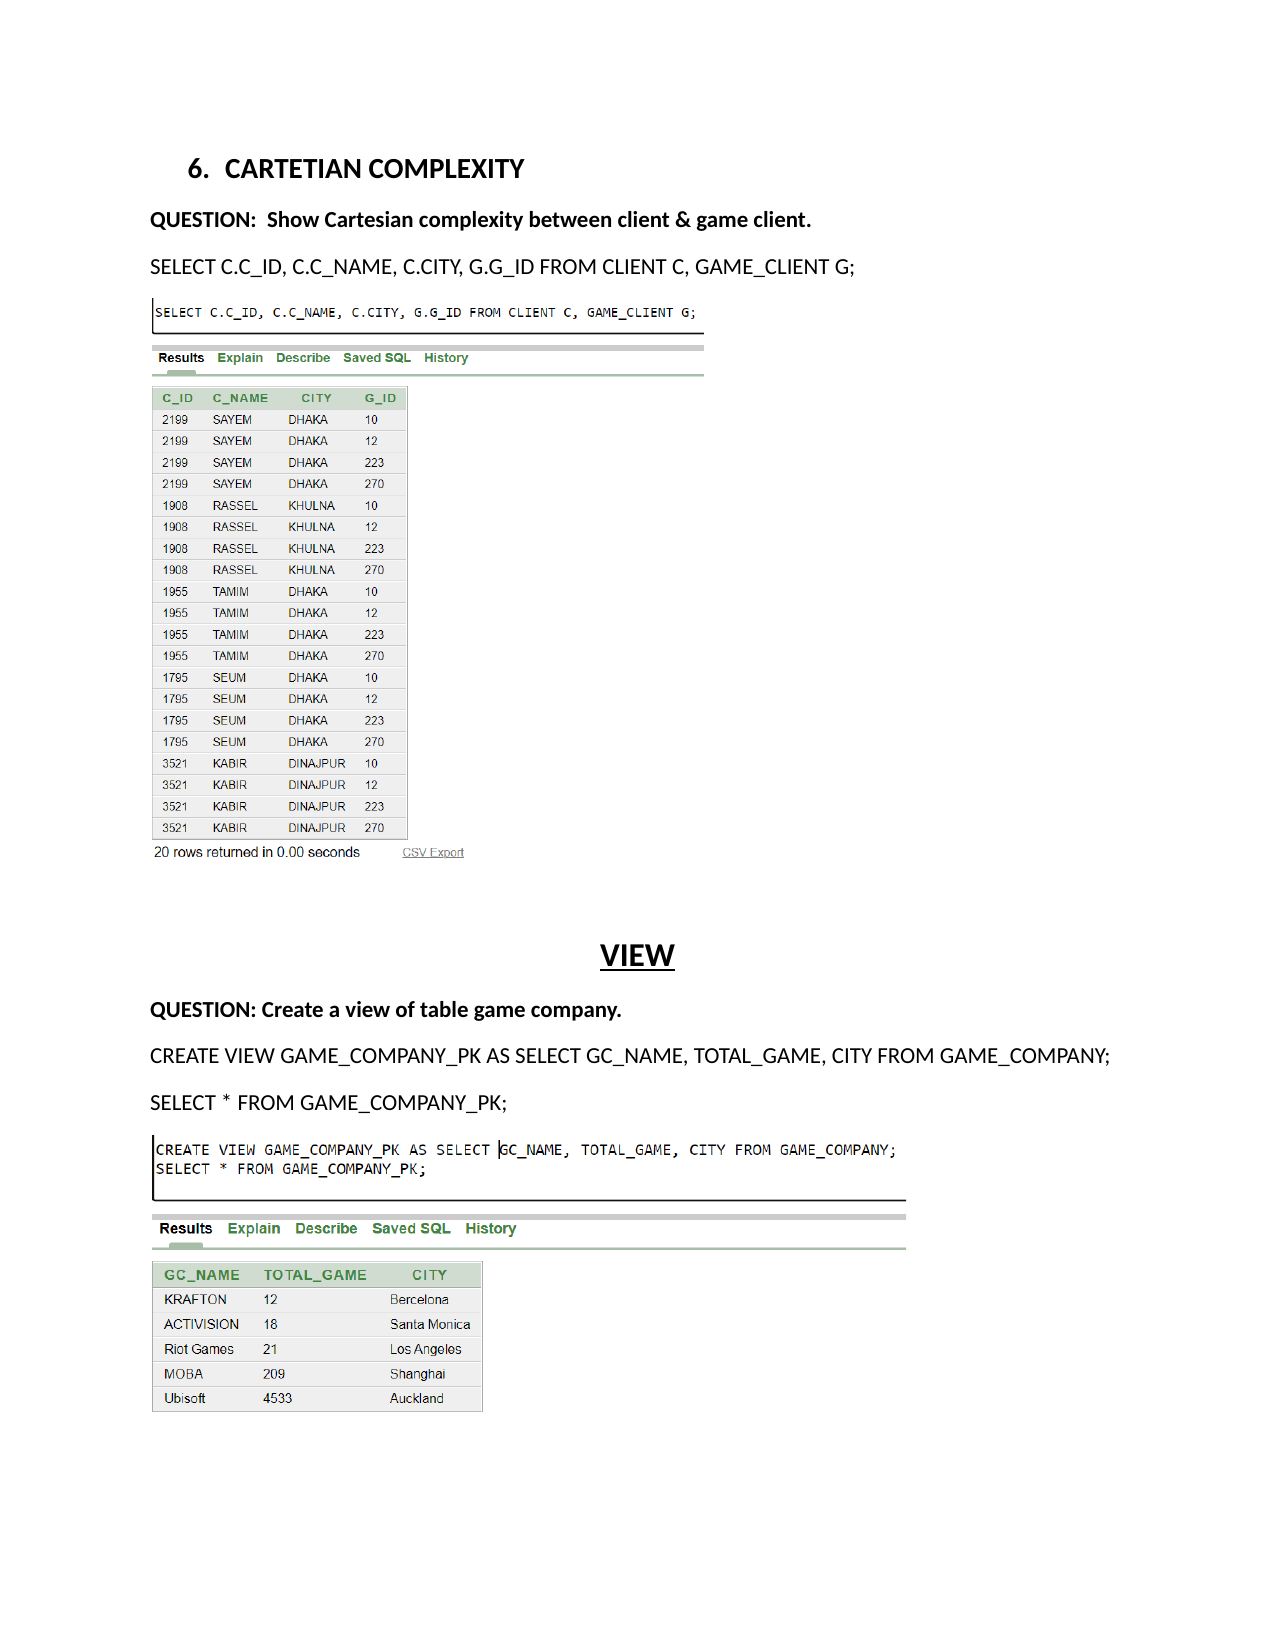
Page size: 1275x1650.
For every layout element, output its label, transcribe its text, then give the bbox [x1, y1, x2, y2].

text SELECT * FROM GAME_COMPANY_PK; [150, 1088, 1125, 1116]
text CREATE VIEW GAME_COMPANY_PK AS SELECT GC_NAME, TOTAL_GAME, CITY FROM GAME_COMPANY; [150, 1042, 1125, 1069]
text SELECT C.C_ID, C.C_NAME, C.CITY, G.G_ID FROM CLIENT C, GAME_CLIENT G; [150, 252, 1125, 280]
list CARTETIAN COMPLEXITY [187, 150, 1125, 186]
text VIEW [150, 934, 1125, 975]
picture [150, 1135, 907, 1416]
text QUESTION: Show Cartesian complexity between client & game client. [150, 205, 1125, 233]
picture [150, 298, 704, 869]
text QUESTION: Create a view of table game company. [150, 995, 1125, 1023]
